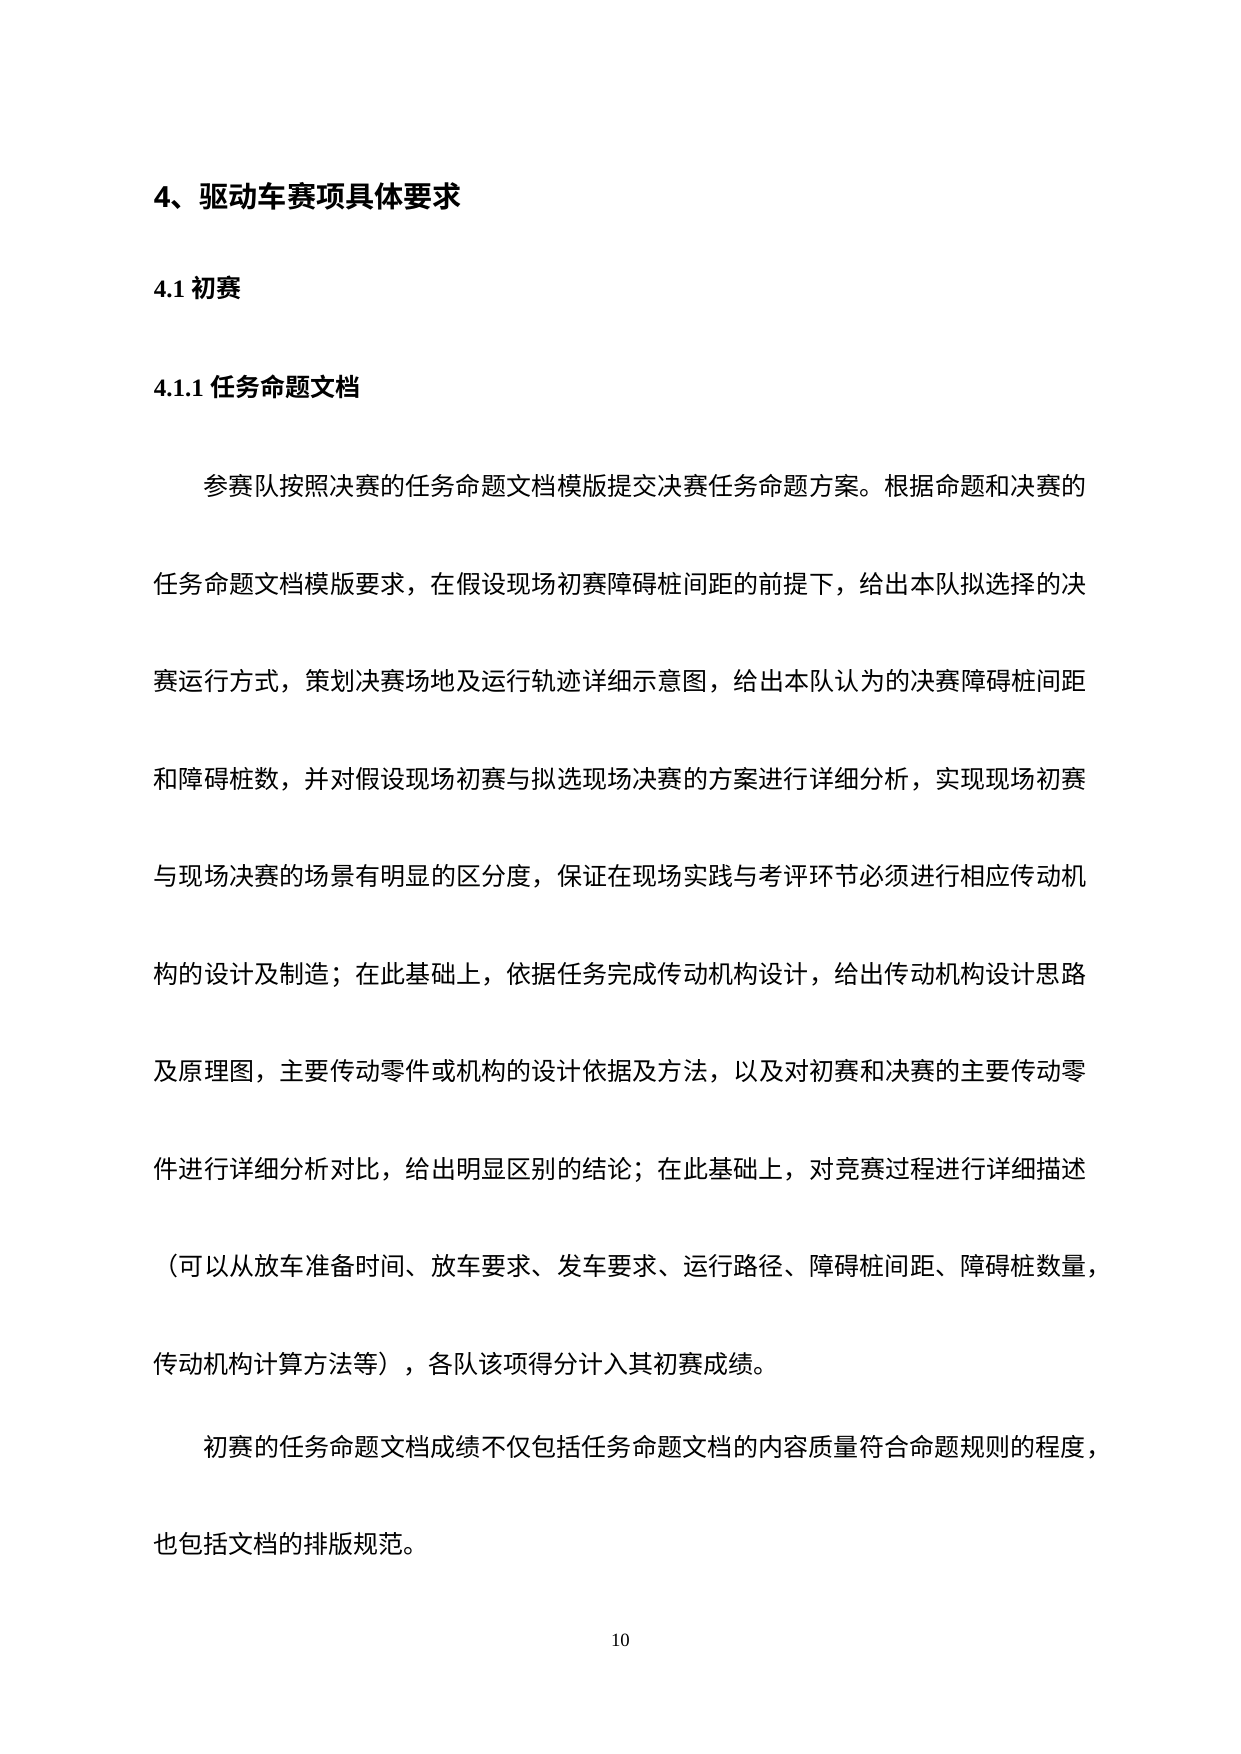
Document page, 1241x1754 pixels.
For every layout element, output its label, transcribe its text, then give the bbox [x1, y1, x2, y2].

text 参赛队按照决赛的任务命题文档模版提交决赛任务命题方案。根据命题和决赛的任务命题文档模版要求，在假设现场初赛障碍桩间距的前提下，给出本队拟选择的决赛运行方式，策划决赛场地及运行轨迹详细示意图，给出本队认为的决赛障碍桩间距和障碍桩数，并对假设现场初赛与拟选现场决赛的方案进行详细分析，实现现场初赛与现场决赛的场景有明显的区分度，保证在现场实践与考评环节必须进行相应传动机构的设计及制造；在此基础上，依据任务完成传动机构设计，给出传动机构设计思路及原理图，主要传动零件或机构的设计依据及方法，以及对初赛和决赛的主要传动零件进行详细分析对比，给出明显区别的结论；在此基础上，对竞赛过程进行详细描述（可以从放车准备时间、放车要求、发车要求、运行路径、障碍桩间距、障碍桩数量，传动机构计算方法等），各队该项得分计入其初赛成绩。 [153, 452, 1087, 1395]
text 4.1 初赛 [153, 254, 1087, 319]
text 初赛的任务命题文档成绩不仅包括任务命题文档的内容质量符合命题规则的程度，也包括文档的排版规范。 [153, 1413, 1087, 1576]
text 4、驱动车赛项具体要求 [153, 162, 1087, 227]
text 4.1.1 任务命题文档 [153, 353, 1087, 418]
